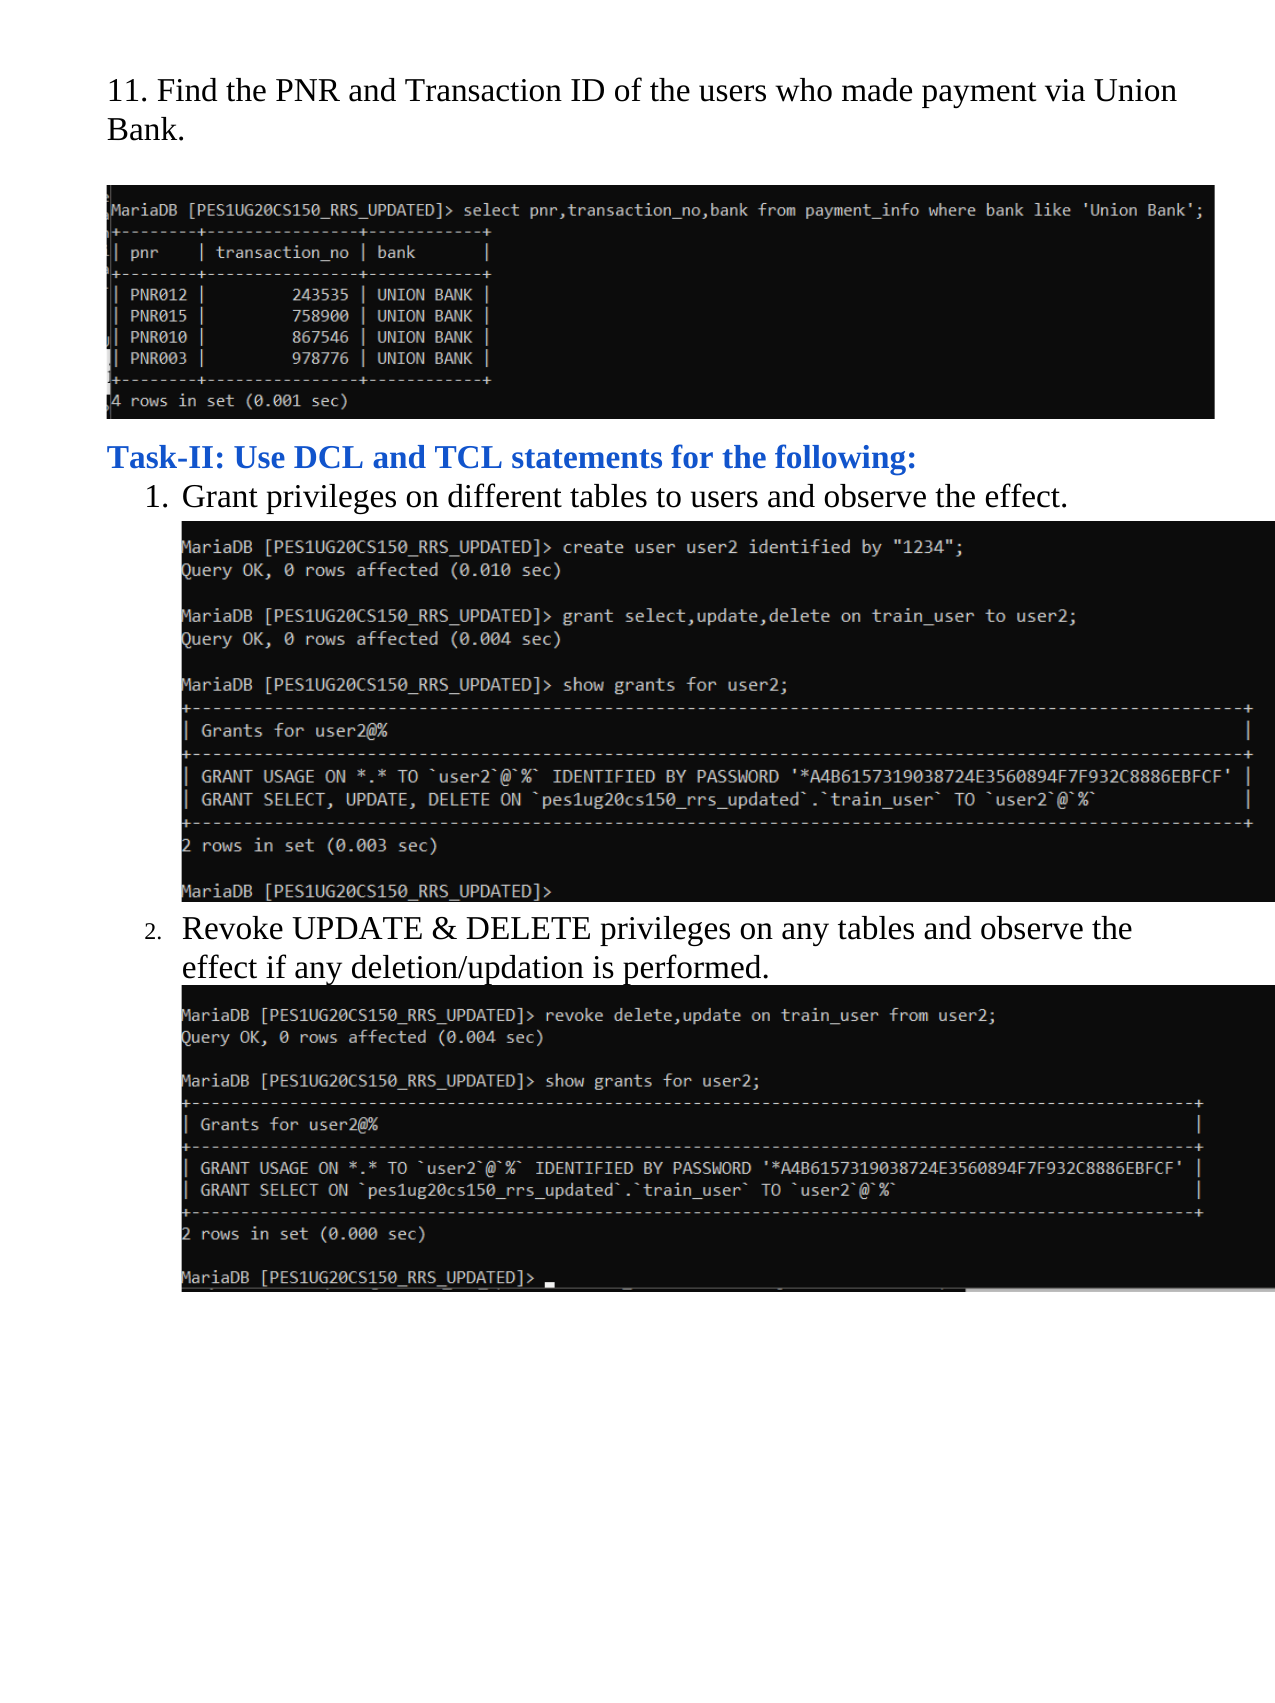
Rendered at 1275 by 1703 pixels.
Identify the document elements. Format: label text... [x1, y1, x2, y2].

text Task-II: Use DCL and TCL statements for the following: [107, 438, 1215, 476]
picture [106, 185, 1215, 419]
text 11. Find the PNR and Transaction ID of the users who made payment via Union Bank. [107, 71, 1215, 147]
list Revoke UPDATE & DELETE privileges on any tables and observe the effect if any deletion/updation is performed. [144, 908, 1215, 985]
picture [181, 521, 1275, 902]
list Grant privileges on different tables to users and observe the effect. [144, 476, 1215, 514]
picture [181, 985, 1275, 1292]
